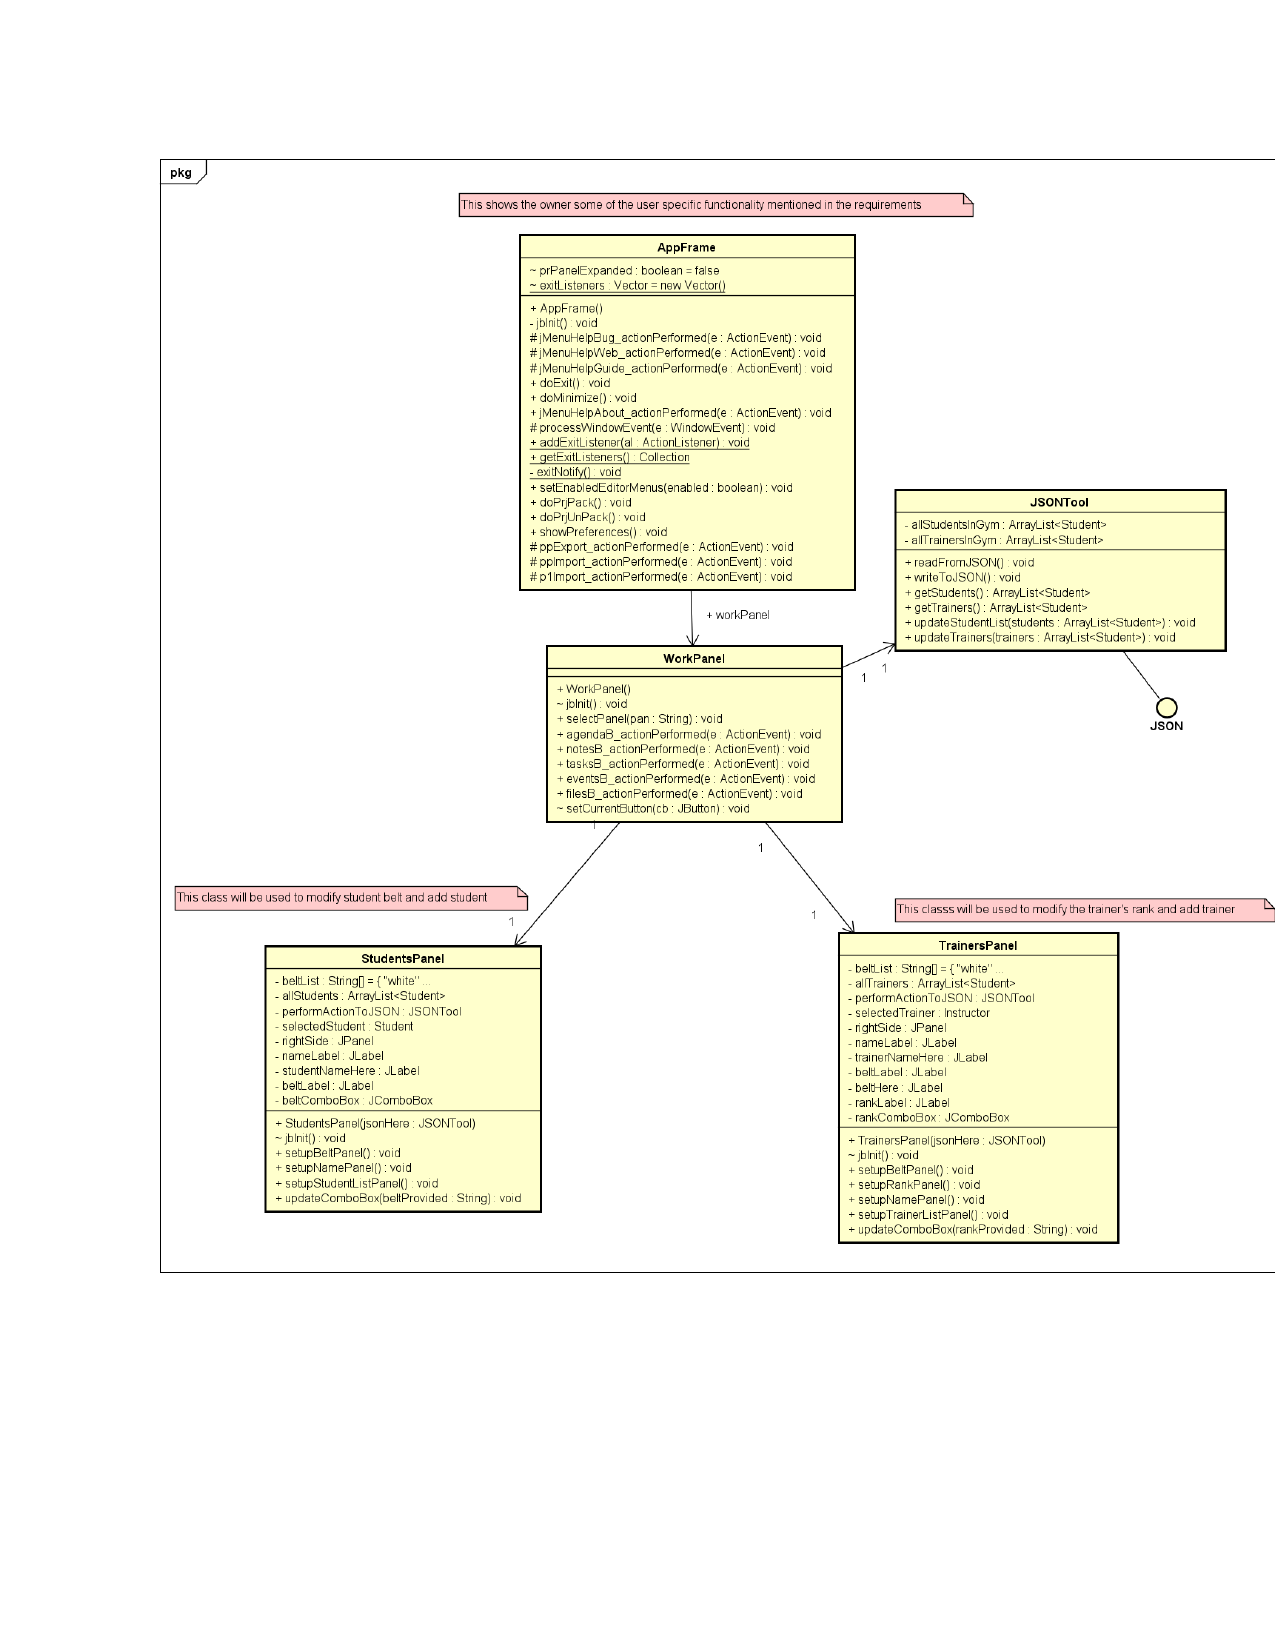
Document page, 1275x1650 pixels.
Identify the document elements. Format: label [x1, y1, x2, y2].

picture [150, 150, 1275, 1282]
